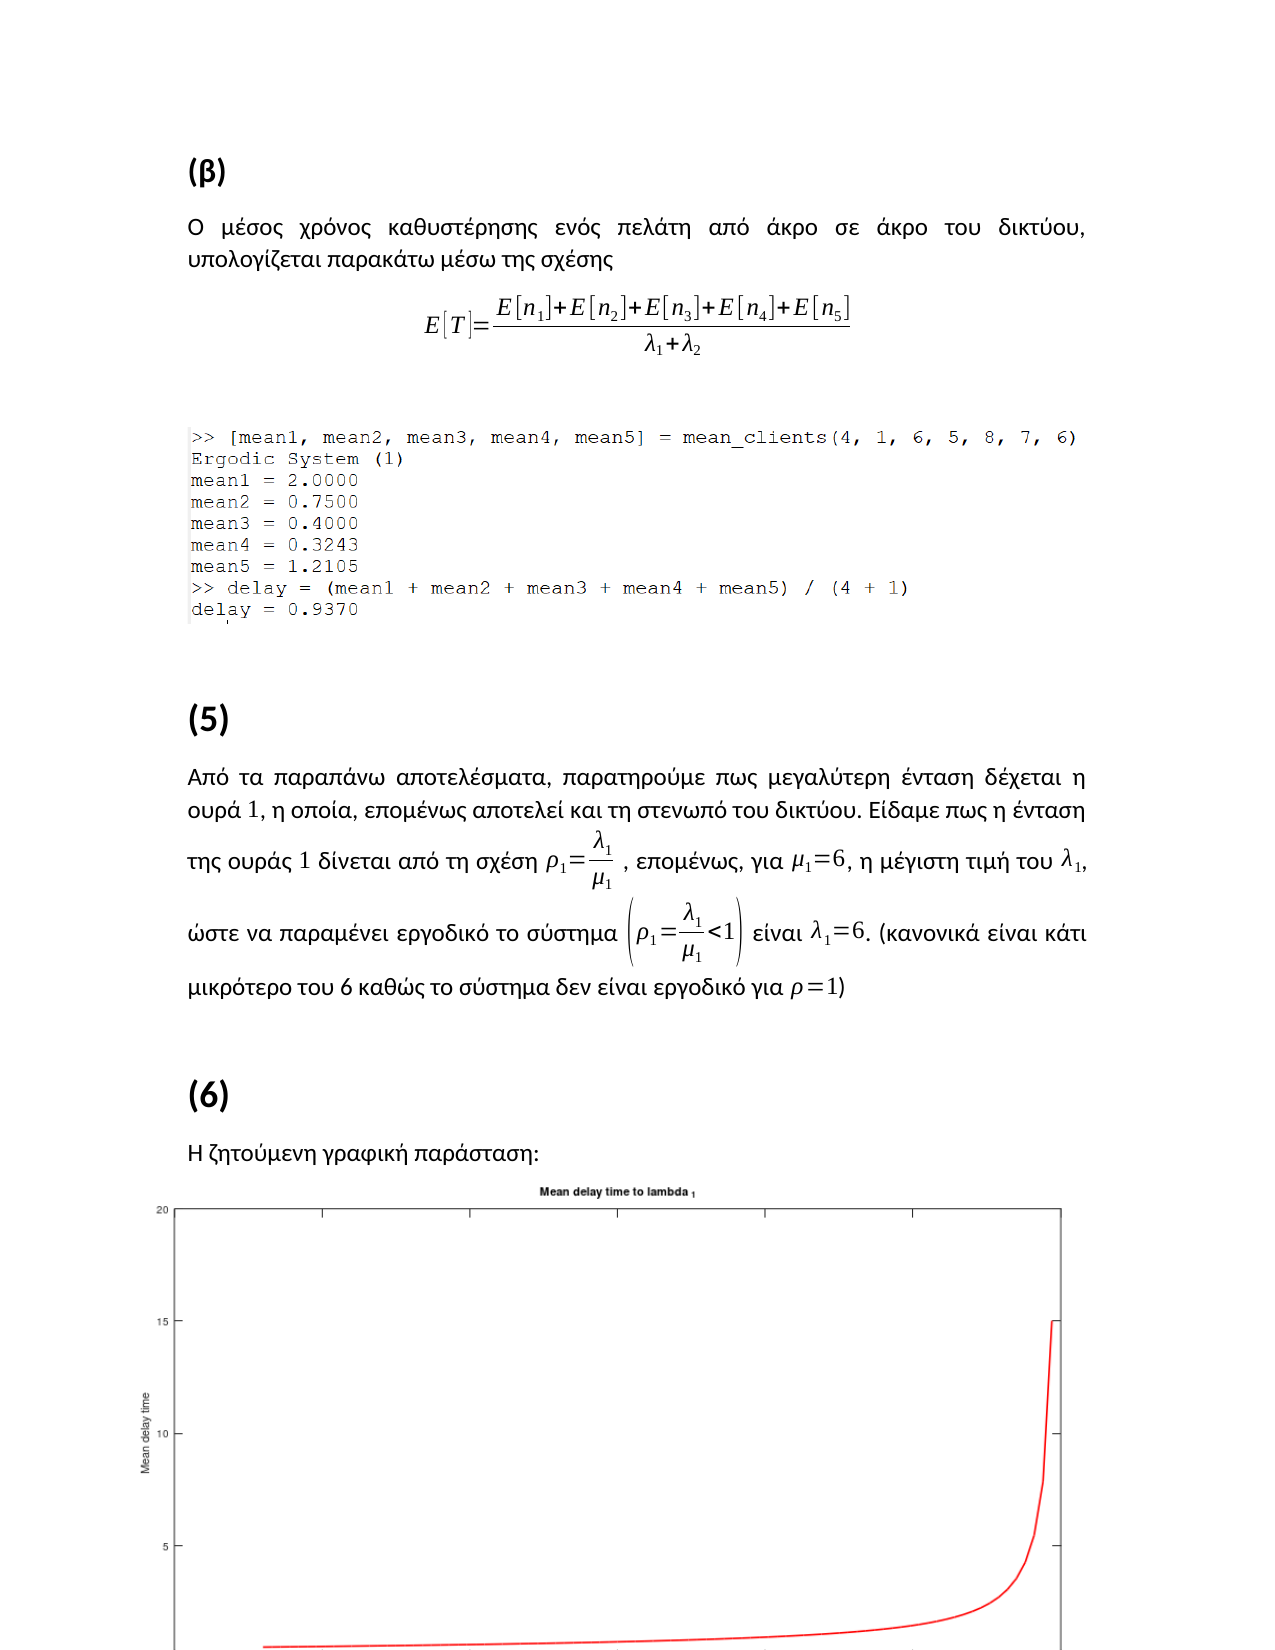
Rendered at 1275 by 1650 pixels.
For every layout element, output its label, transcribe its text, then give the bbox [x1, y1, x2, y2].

picture [187, 427, 1088, 624]
text Η ζητούμενη γραφική παράσταση: [187, 1137, 1087, 1167]
picture [123, 1181, 1114, 1650]
text (5) [187, 695, 1087, 741]
text (β) [187, 150, 1087, 191]
text (6) [187, 1071, 1087, 1117]
text Ο μέσος χρόνος καθυστέρησης ενός πελάτη από άκρο σε άκρο του δικτύου, υπολογίζεται παρακάτω μέσω της σχέσης [187, 211, 1087, 274]
text Από τα παραπάνω αποτελέσματα, παρατηρούμε πως μεγαλύτερη ένταση δέχεται η ουρά , η οποία, επομένως αποτελεί και τη στενωπό του δικτύου. Είδαμε πως η ένταση της ουράς δίνεται από τη σχέση , επομένως, για , η μέγιστη τιμή του , ώστε να παραμένει εργοδικό το σύστημα είναι . (κανονικά είναι κάτι μικρότερο του 6 καθώς το σύστημα δεν είναι εργοδικό για ) [187, 761, 1087, 1002]
